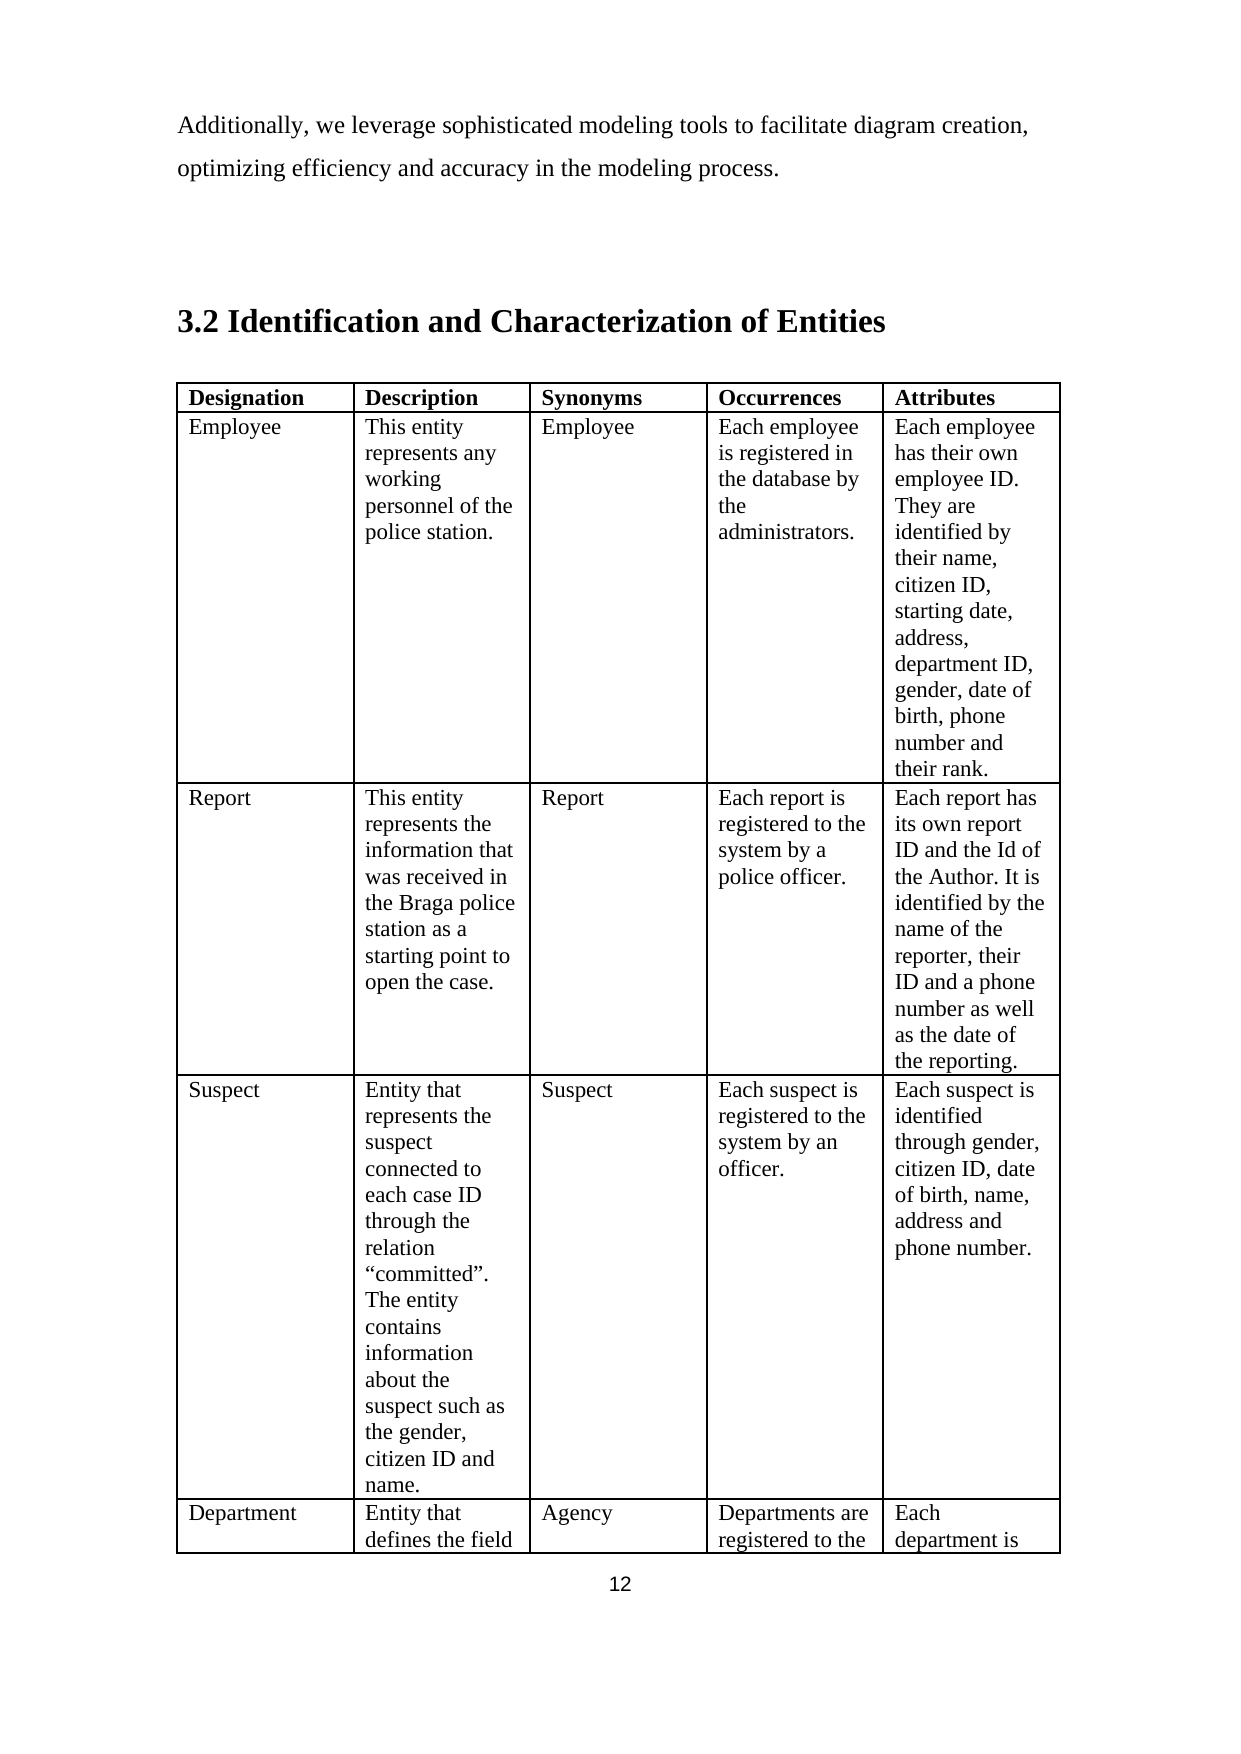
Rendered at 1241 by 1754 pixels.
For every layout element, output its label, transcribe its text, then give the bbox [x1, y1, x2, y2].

table_cell Each suspect is identified through gender, citizen ID, date of birth, name, address and phone number. [884, 1076, 1059, 1497]
table_header Occurrences [708, 384, 882, 411]
table_cell Employee [178, 413, 353, 782]
table_cell Report [531, 784, 706, 1074]
table_cell Each employee is registered in the database by the administrators. [708, 413, 882, 782]
table_cell This entity represents any working personnel of the police station. [355, 413, 529, 782]
table_cell Suspect [178, 1076, 353, 1497]
table_header Attributes [884, 384, 1059, 411]
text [177, 110, 1063, 182]
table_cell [708, 1500, 882, 1552]
table_cell Each employee has their own employee ID. They are identified by their name, citizen ID, starting date, address, department ID, gender, date of birth, phone number and their rank. [884, 413, 1059, 782]
table_header Description [355, 384, 529, 411]
table_cell This entity represents the information that was received in the Braga police station as a starting point to open the case. [355, 784, 529, 1074]
table_cell Each report is registered to the system by a police officer. [708, 784, 882, 1074]
table_cell Report [178, 784, 353, 1074]
table_header Designation [178, 384, 353, 411]
table_cell Suspect [531, 1076, 706, 1497]
table_cell Agency [531, 1500, 706, 1552]
table_cell Entity that represents the suspect connected to each case ID through the relation “committed”. The entity contains information about the suspect such as the gender, citizen ID and name. [355, 1076, 529, 1497]
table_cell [884, 1500, 1059, 1552]
table_cell Department [178, 1500, 353, 1552]
table_header Synonyms [531, 384, 706, 411]
table_cell Each report has its own report ID and the Id of the Author. It is identified by the name of the reporter, their ID and a phone number as well as the date of the reporting. [884, 784, 1059, 1074]
table_cell Employee [531, 413, 706, 782]
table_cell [355, 1500, 529, 1552]
subtitle 3.2 Identification and Characterization of Entities [177, 302, 1063, 340]
table_cell Each suspect is registered to the system by an officer. [708, 1076, 882, 1497]
